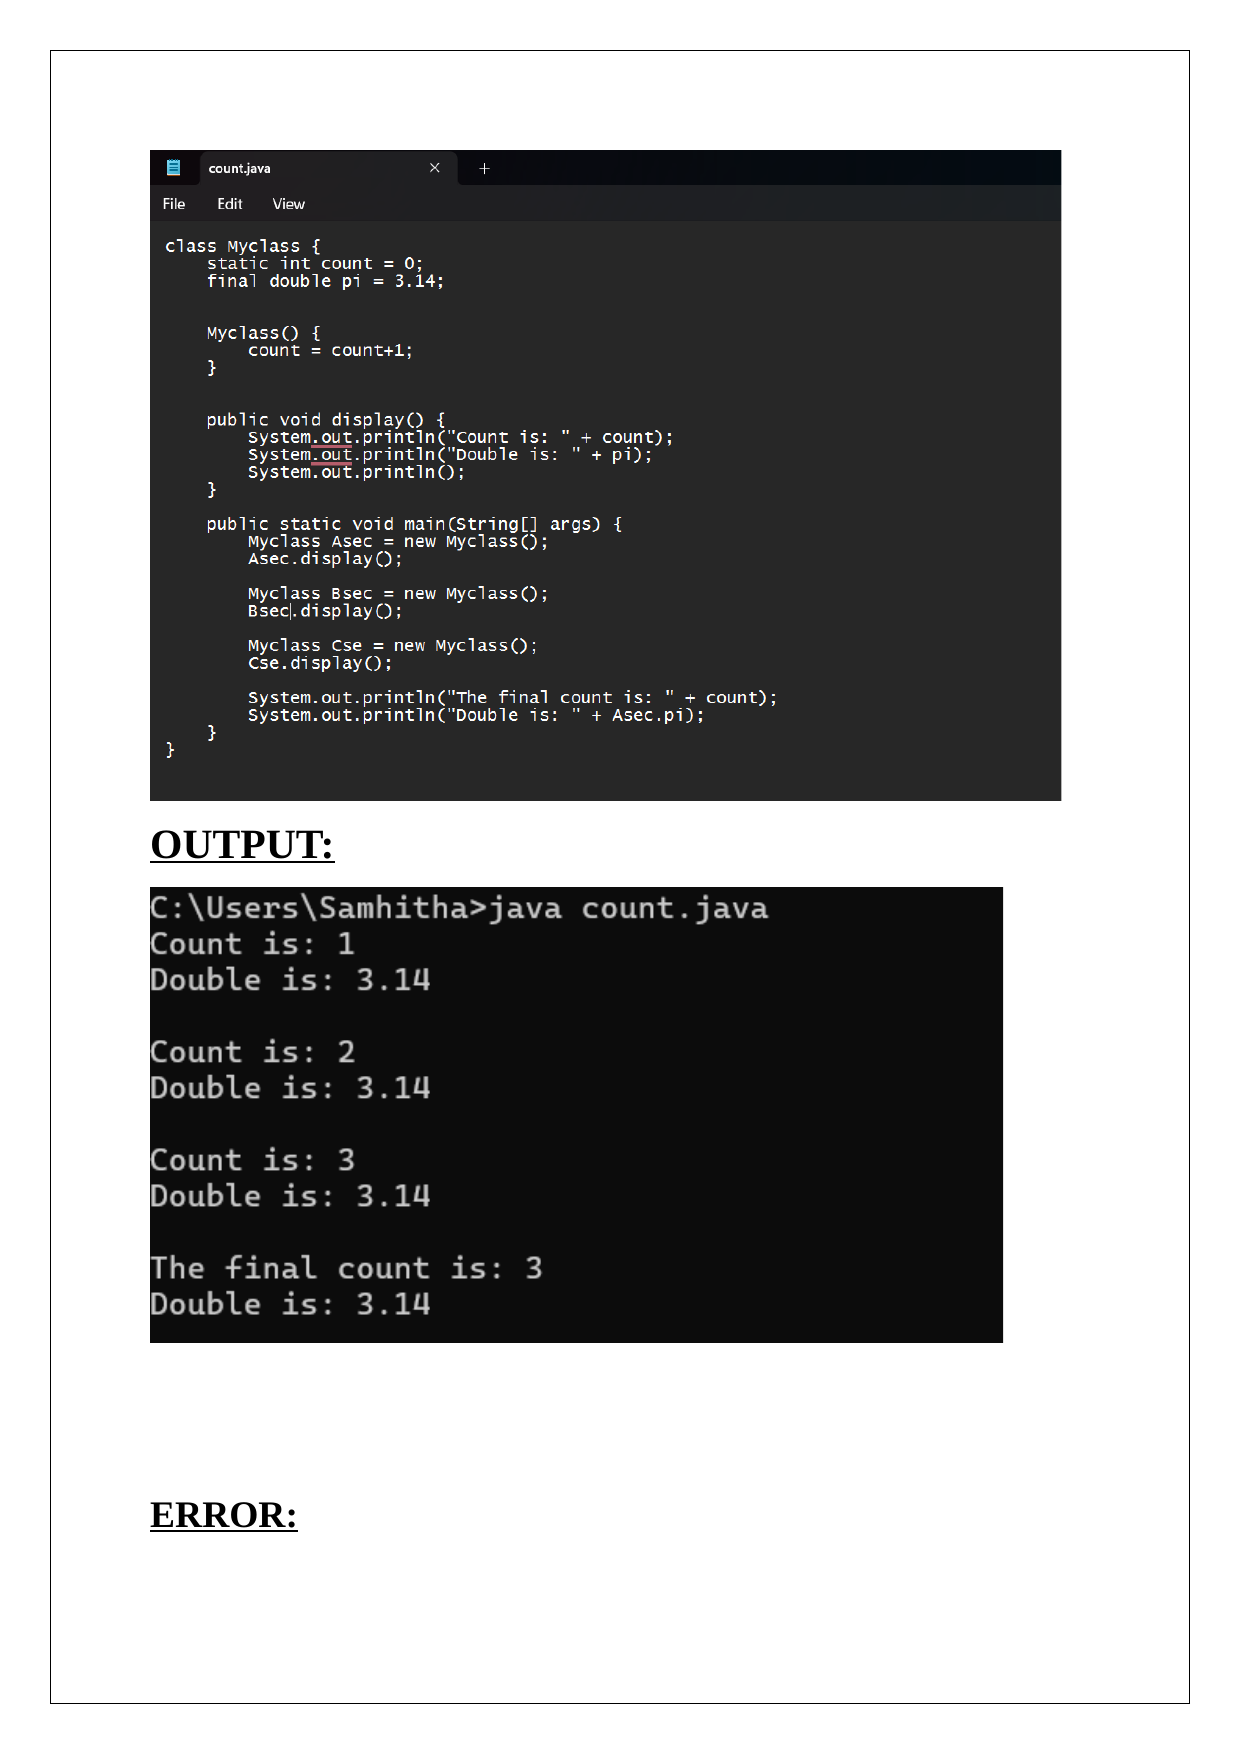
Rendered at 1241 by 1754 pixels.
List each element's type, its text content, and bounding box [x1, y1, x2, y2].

text OUTPUT: [150, 819, 1090, 867]
picture [150, 150, 1062, 801]
text ERROR: [150, 1493, 1090, 1536]
picture [150, 887, 1004, 1343]
